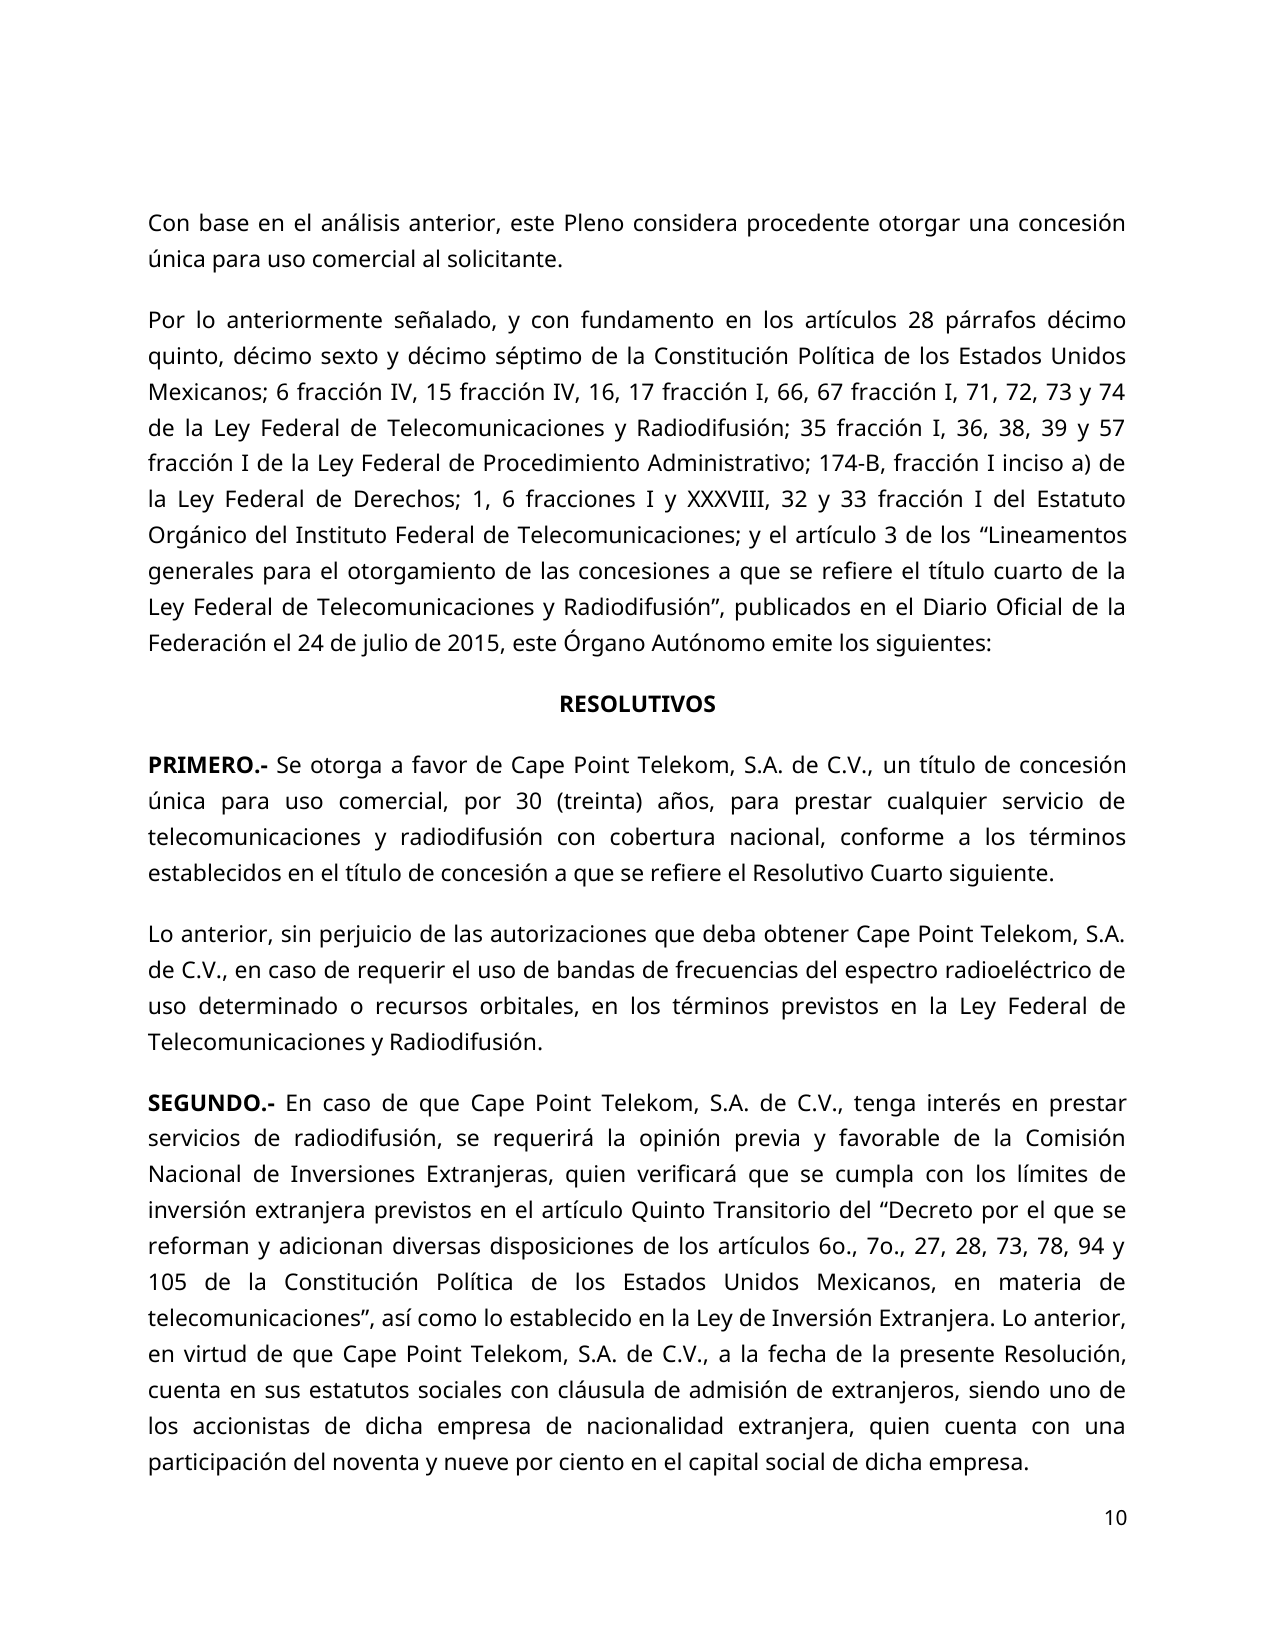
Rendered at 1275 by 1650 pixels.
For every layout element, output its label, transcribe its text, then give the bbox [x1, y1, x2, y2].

text Lo anterior, sin perjuicio de las autorizaciones que deba obtener Cape Point Telekom, S.A. de C.V., en caso de requerir el uso de bandas de frecuencias del espectro radioeléctrico de uso determinado o recursos orbitales, en los términos previstos en la Ley Federal de Telecomunicaciones y Radiodifusión. [148, 918, 1127, 1057]
text Con base en el análisis anterior, este Pleno considera procedente otorgar una concesión única para uso comercial al solicitante. [148, 207, 1127, 274]
text PRIMERO.- Se otorga a favor de Cape Point Telekom, S.A. de C.V., un título de concesión única para uso comercial, por 30 (treinta) años, para prestar cualquier servicio de telecomunicaciones y radiodifusión con cobertura nacional, conforme a los términos establecidos en el título de concesión a que se refiere el Resolutivo Cuarto siguiente. [148, 749, 1127, 888]
subtitle RESOLUTIVOS [148, 688, 1127, 719]
text Por lo anteriormente señalado, y con fundamento en los artículos 28 párrafos décimo quinto, décimo sexto y décimo séptimo de la Constitución Política de los Estados Unidos Mexicanos; 6 fracción IV, 15 fracción IV, 16, 17 fracción I, 66, 67 fracción I, 71, 72, 73 y 74 de la Ley Federal de Telecomunicaciones y Radiodifusión; 35 fracción I, 36, 38, 39 y 57 fracción I de la Ley Federal de Procedimiento Administrativo; 174-B, fracción I inciso a) de la Ley Federal de Derechos; 1, 6 fracciones I y XXXVIII, 32 y 33 fracción I del Estatuto Orgánico del Instituto Federal de Telecomunicaciones; y el artículo 3 de los “Lineamentos generales para el otorgamiento de las concesiones a que se refiere el título cuarto de la Ley Federal de Telecomunicaciones y Radiodifusión”, publicados en el Diario Oficial de la Federación el 24 de julio de 2015, este Órgano Autónomo emite los siguientes: [148, 304, 1127, 658]
text SEGUNDO.- En caso de que Cape Point Telekom, S.A. de C.V., tenga interés en prestar servicios de radiodifusión, se requerirá la opinión previa y favorable de la Comisión Nacional de Inversiones Extranjeras, quien verificará que se cumpla con los límites de inversión extranjera previstos en el artículo Quinto Transitorio del “Decreto por el que se reforman y adicionan diversas disposiciones de los artículos 6o., 7o., 27, 28, 73, 78, 94 y 105 de la Constitución Política de los Estados Unidos Mexicanos, en materia de telecomunicaciones”, así como lo establecido en la Ley de Inversión Extranjera. Lo anterior, en virtud de que Cape Point Telekom, S.A. de C.V., a la fecha de la presente Resolución, cuenta en sus estatutos sociales con cláusula de admisión de extranjeros, siendo uno de los accionistas de dicha empresa de nacionalidad extranjera, quien cuenta con una participación del noventa y nueve por ciento en el capital social de dicha empresa. [148, 1086, 1127, 1477]
